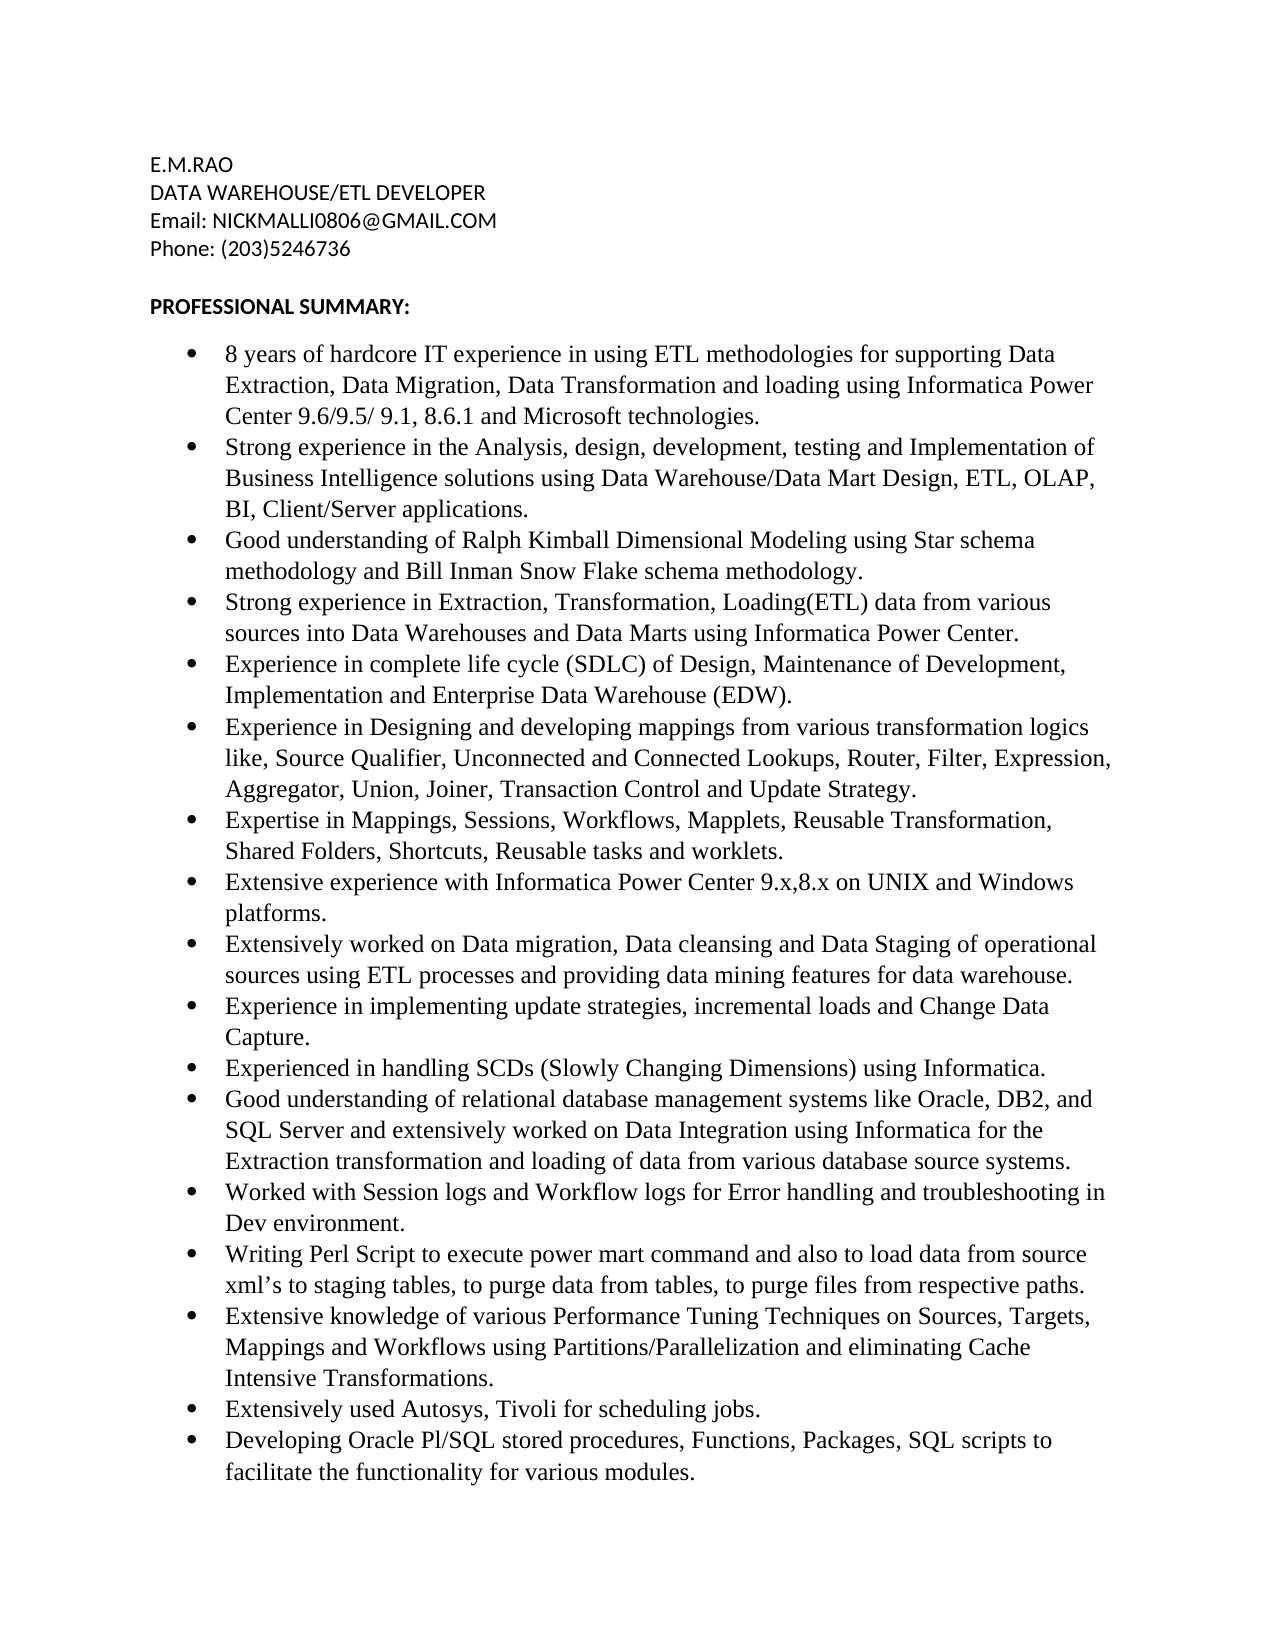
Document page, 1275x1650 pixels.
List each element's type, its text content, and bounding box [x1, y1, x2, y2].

list Worked with Session logs and Workflow logs for Error handling and troubleshooting in Dev environment. [187, 1177, 1125, 1237]
list Developing Oracle Pl/SQL stored procedures, Functions, Packages, SQL scripts to facilitate the functionality for various modules. [187, 1426, 1125, 1485]
list Good understanding of relational database management systems like Oracle, DB2, and SQL Server and extensively worked on Data Integration using Informatica for the Extraction transformation and loading of data from various database source systems. [187, 1084, 1125, 1175]
list Center 9.6/9.5/ 9.1, 8.6.1 and Microsoft technologies. [225, 401, 1125, 430]
list Extensively used Autosys, Tivoli for scheduling jobs. [187, 1394, 1125, 1423]
text Email: NICKMALLI0806@GMAIL.COM [150, 206, 1125, 234]
list Experience in implementing update strategies, incremental loads and Change Data Capture. [187, 991, 1125, 1051]
list Experience in complete life cycle (SDLC) of Design, Maintenance of Development, Implementation and Enterprise Data Warehouse (EDW). [187, 649, 1125, 709]
list Experienced in handling SCDs (Slowly Changing Dimensions) using Informatica. [187, 1053, 1125, 1082]
list Strong experience in the Analysis, design, development, testing and Implementation of Business Intelligence solutions using Data Warehouse/Data Mart Design, ETL, OLAP, BI, Client/Server applications. [187, 432, 1125, 523]
list Extraction, Data Migration, Data Transformation and loading using Informatica Power [225, 370, 1125, 399]
text Phone: (203)5246736 [150, 234, 1125, 262]
list 8 years of hardcore IT experience in using ETL methodologies for supporting Data [187, 339, 1125, 368]
text E.M.RAO [150, 150, 1125, 178]
text PROFESSIONAL SUMMARY: [150, 292, 1125, 320]
list Expertise in Mappings, Sessions, Workflows, Mapplets, Reusable Transformation, Shared Folders, Shortcuts, Reusable tasks and worklets. [187, 805, 1125, 864]
list Extensive experience with Informatica Power Center 9.x,8.x on UNIX and Windows platforms. [187, 867, 1125, 927]
list Writing Perl Script to execute power mart command and also to load data from source xml’s to staging tables, to purge data from tables, to purge files from respective paths. [187, 1239, 1125, 1299]
list Good understanding of Ralph Kimball Dimensional Modeling using Star schema methodology and Bill Inman Snow Flake schema methodology. [187, 525, 1125, 585]
list Extensive knowledge of various Performance Tuning Techniques on Sources, Targets, Mappings and Workflows using Partitions/Parallelization and eliminating Cache Intensive Transformations. [187, 1301, 1125, 1392]
text DATA WAREHOUSE/ETL DEVELOPER [150, 178, 1125, 206]
list Experience in Designing and developing mappings from various transformation logics like, Source Qualifier, Unconnected and Connected Lookups, Router, Filter, Expression, Aggregator, Union, Joiner, Transaction Control and Update Strategy. [187, 712, 1125, 802]
list Strong experience in Extraction, Transformation, Loading(ETL) data from various sources into Data Warehouses and Data Marts using Informatica Power Center. [187, 587, 1125, 647]
list Extensively worked on Data migration, Data cleansing and Data Staging of operational sources using ETL processes and providing data mining features for data warehouse. [187, 929, 1125, 989]
